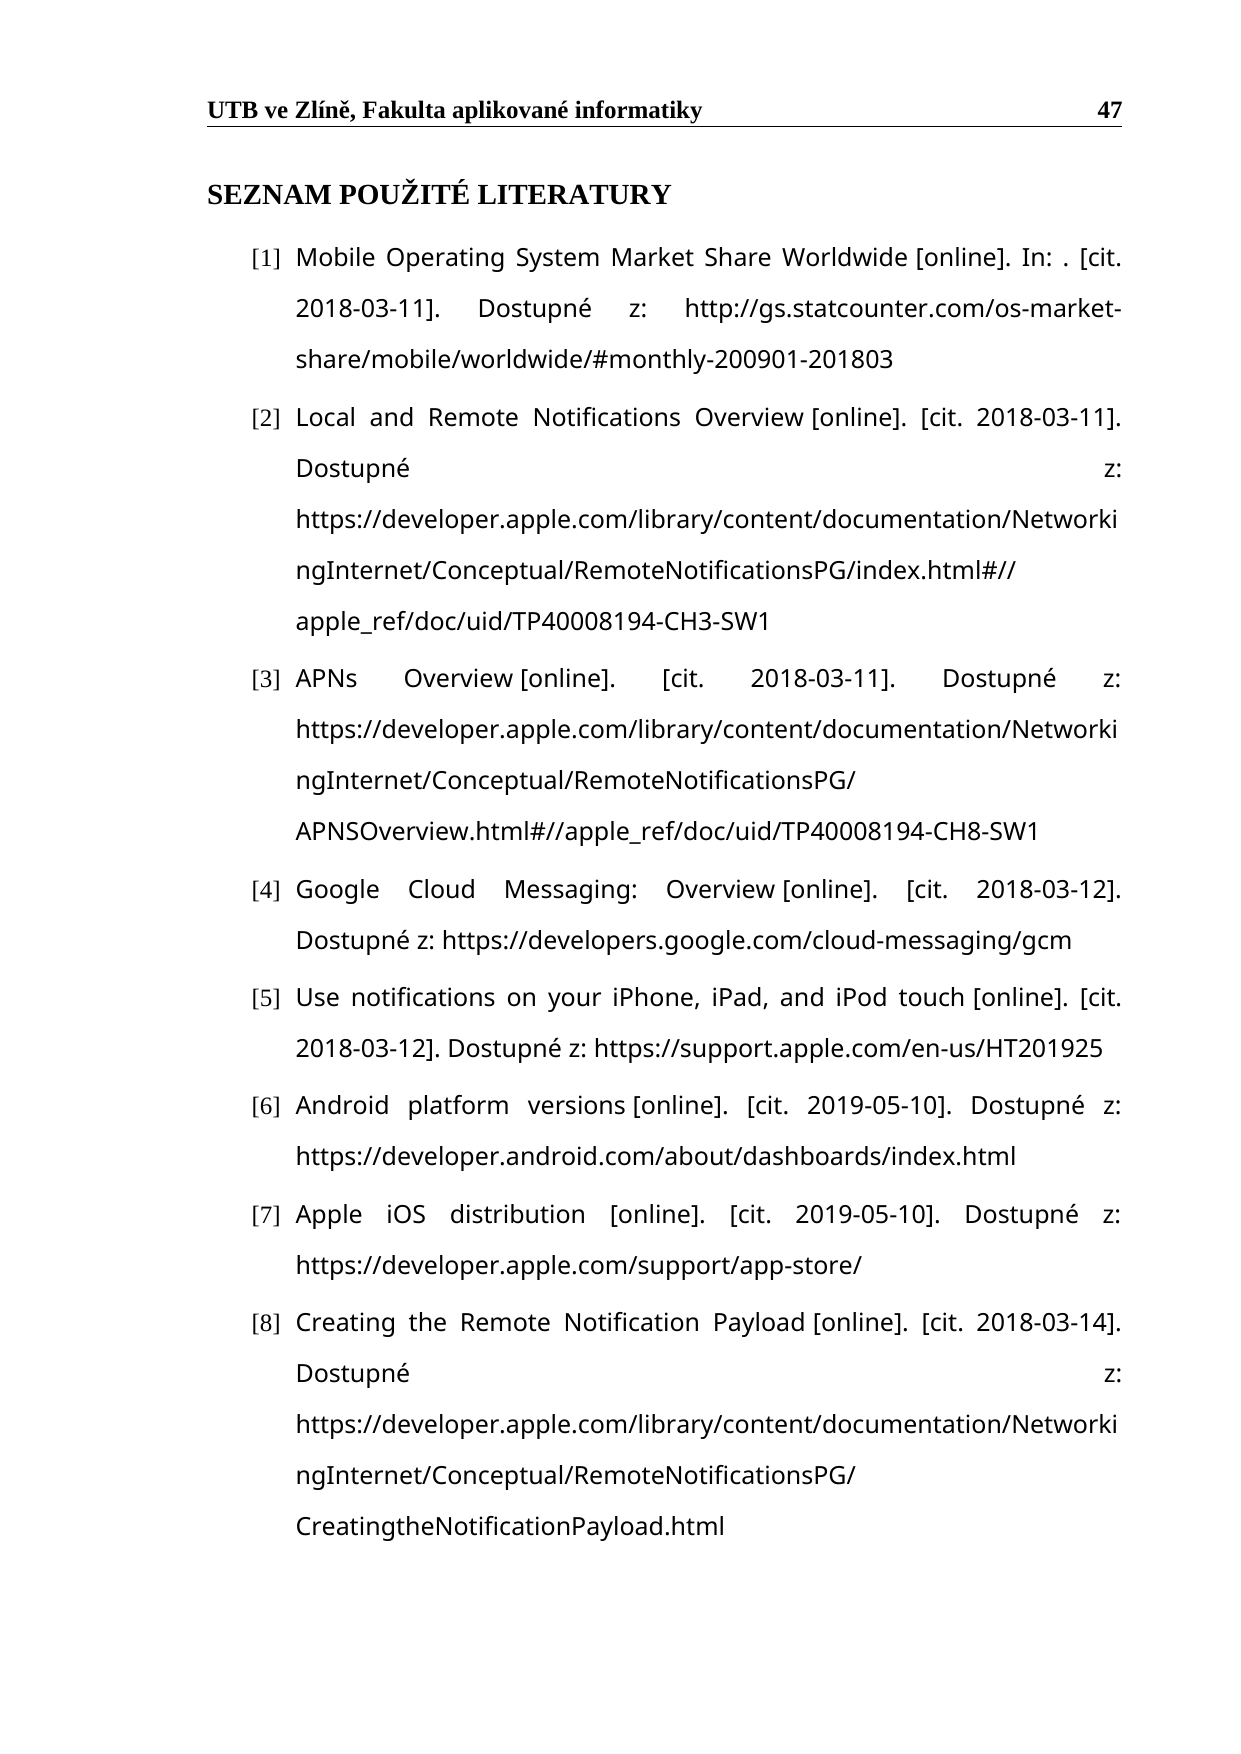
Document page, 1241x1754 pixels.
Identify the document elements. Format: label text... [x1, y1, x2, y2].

text [5] Use notifications on your iPhone, iPad, and iPod touch [online]. [cit. 2018-03-12]. Dostupné z: https://support.apple.com/en-us/HT201925 [207, 979, 1122, 1065]
text [4] Google Cloud Messaging: Overview [online]. [cit. 2018-03-12]. Dostupné z: https://developers.google.com/cloud-messaging/gcm [207, 871, 1122, 956]
text [6] Android platform versions [online]. [cit. 2019-05-10]. Dostupné z: https://developer.android.com/about/dashboards/index.html [207, 1088, 1122, 1173]
text Seznam použité literatury [207, 177, 1122, 211]
text [7] Apple iOS distribution [online]. [cit. 2019-05-10]. Dostupné z: https://developer.apple.com/support/app-store/ [207, 1196, 1122, 1281]
text [8] Creating the Remote Notification Payload [online]. [cit. 2018-03-14]. Dostupné z: https://developer.apple.com/library/content/documentation/NetworkingInternet/Conceptual/RemoteNotificationsPG/CreatingtheNotificationPayload.html [207, 1304, 1122, 1543]
text [2] Local and Remote Notifications Overview [online]. [cit. 2018-03-11]. Dostupné z: https://developer.apple.com/library/content/documentation/NetworkingInternet/Conceptual/RemoteNotificationsPG/index.html#//apple_ref/doc/uid/TP40008194-CH3-SW1 [207, 399, 1122, 638]
text [3] APNs Overview [online]. [cit. 2018-03-11]. Dostupné z: https://developer.apple.com/library/content/documentation/NetworkingInternet/Conceptual/RemoteNotificationsPG/APNSOverview.html#//apple_ref/doc/uid/TP40008194-CH8-SW1 [207, 661, 1122, 848]
